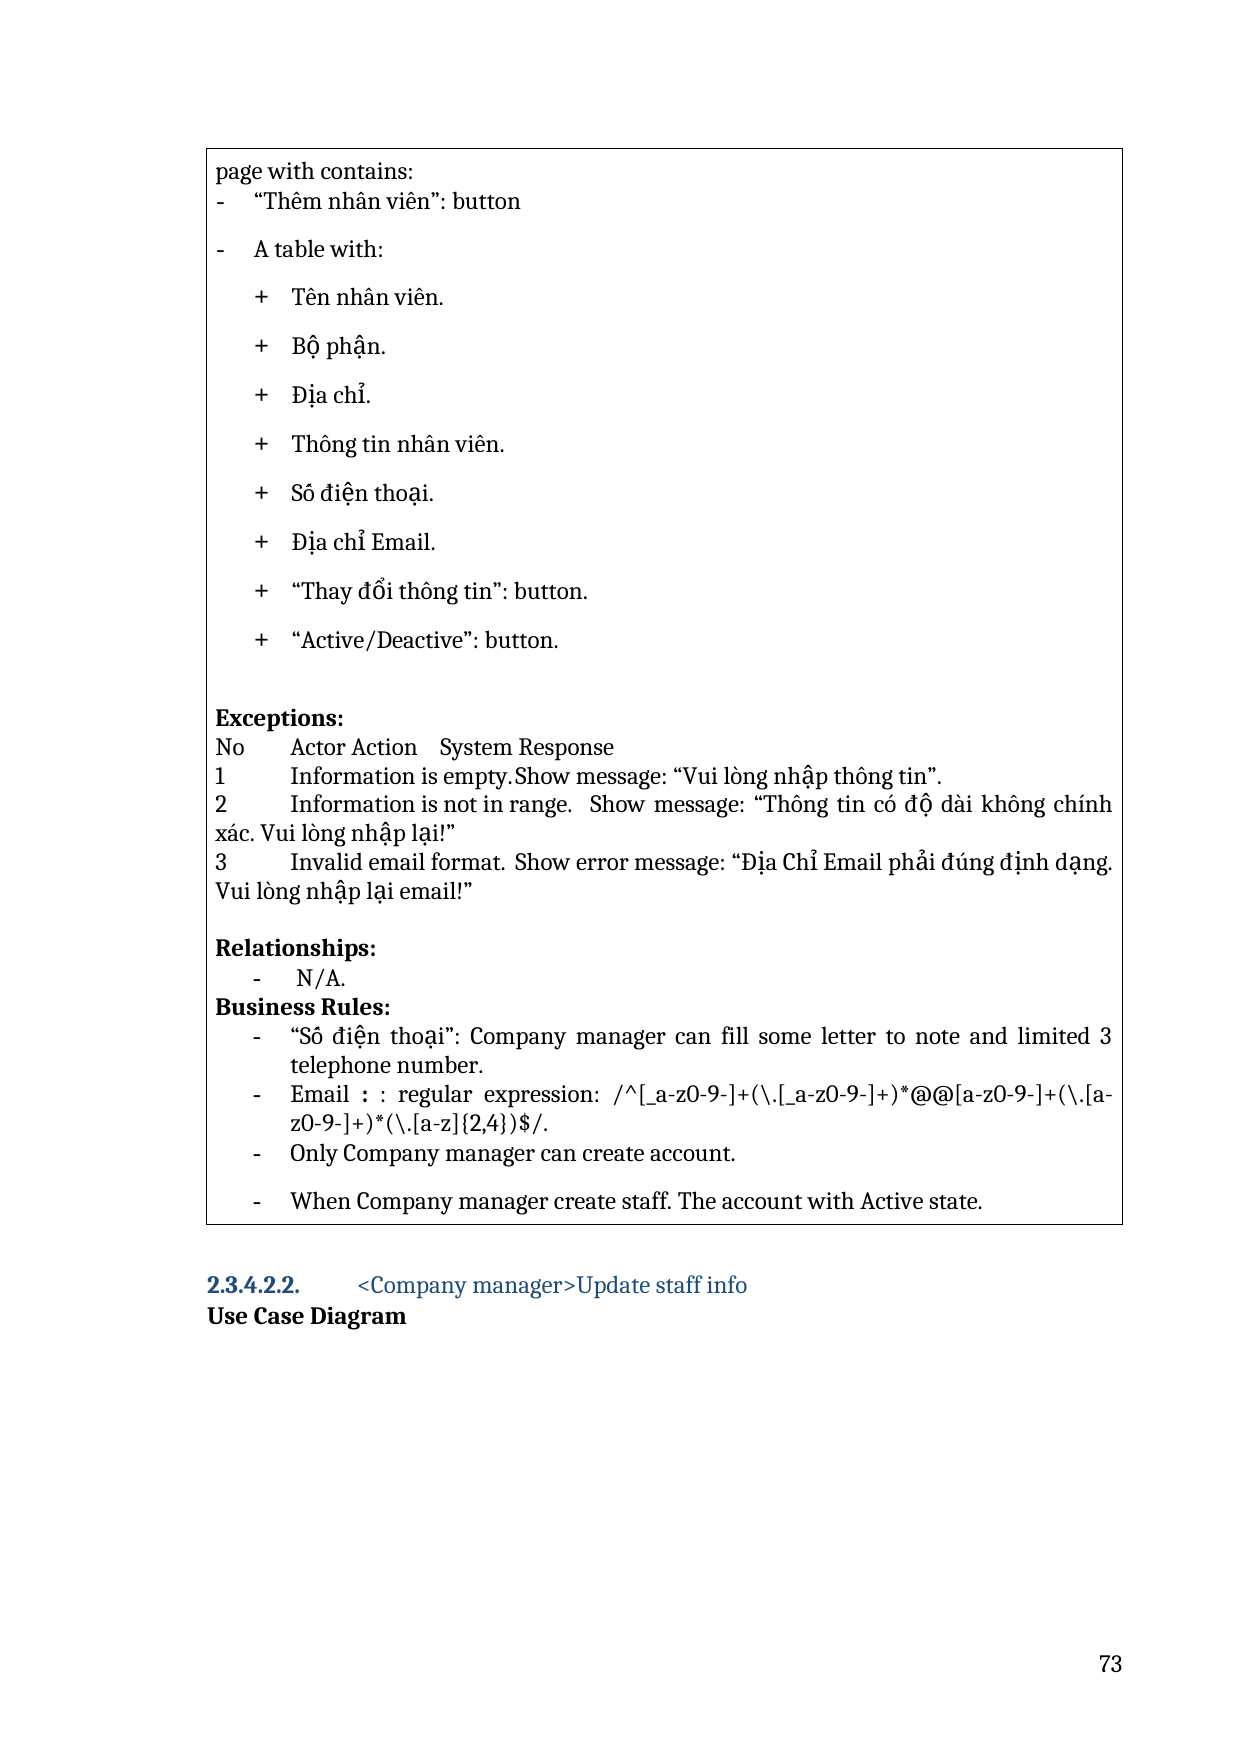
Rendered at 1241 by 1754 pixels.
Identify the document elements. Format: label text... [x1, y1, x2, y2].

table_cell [207, 149, 1122, 1224]
text Use Case Diagram [207, 1302, 1122, 1331]
subtitle <Company manager>Update staff info [207, 1271, 1122, 1299]
